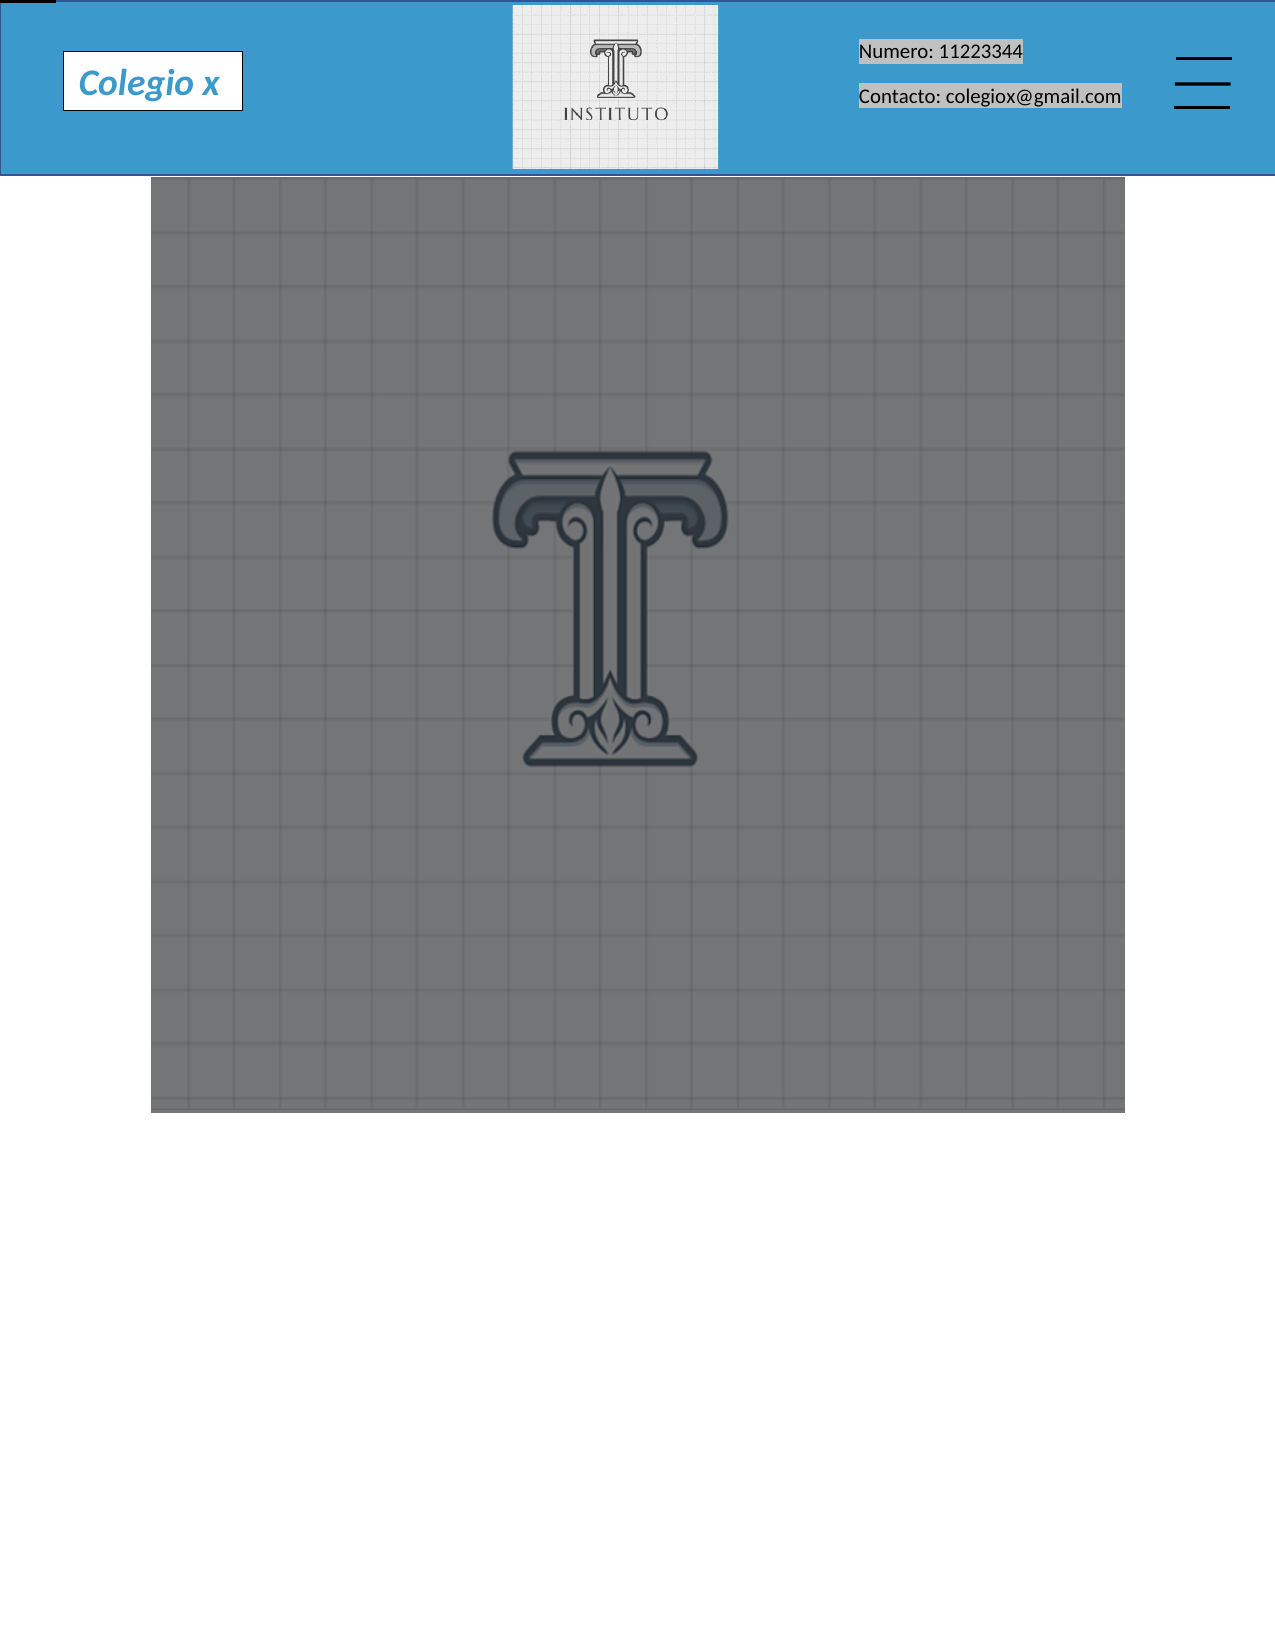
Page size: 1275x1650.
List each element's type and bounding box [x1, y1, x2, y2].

picture [512, 5, 719, 169]
picture [151, 177, 1125, 1113]
